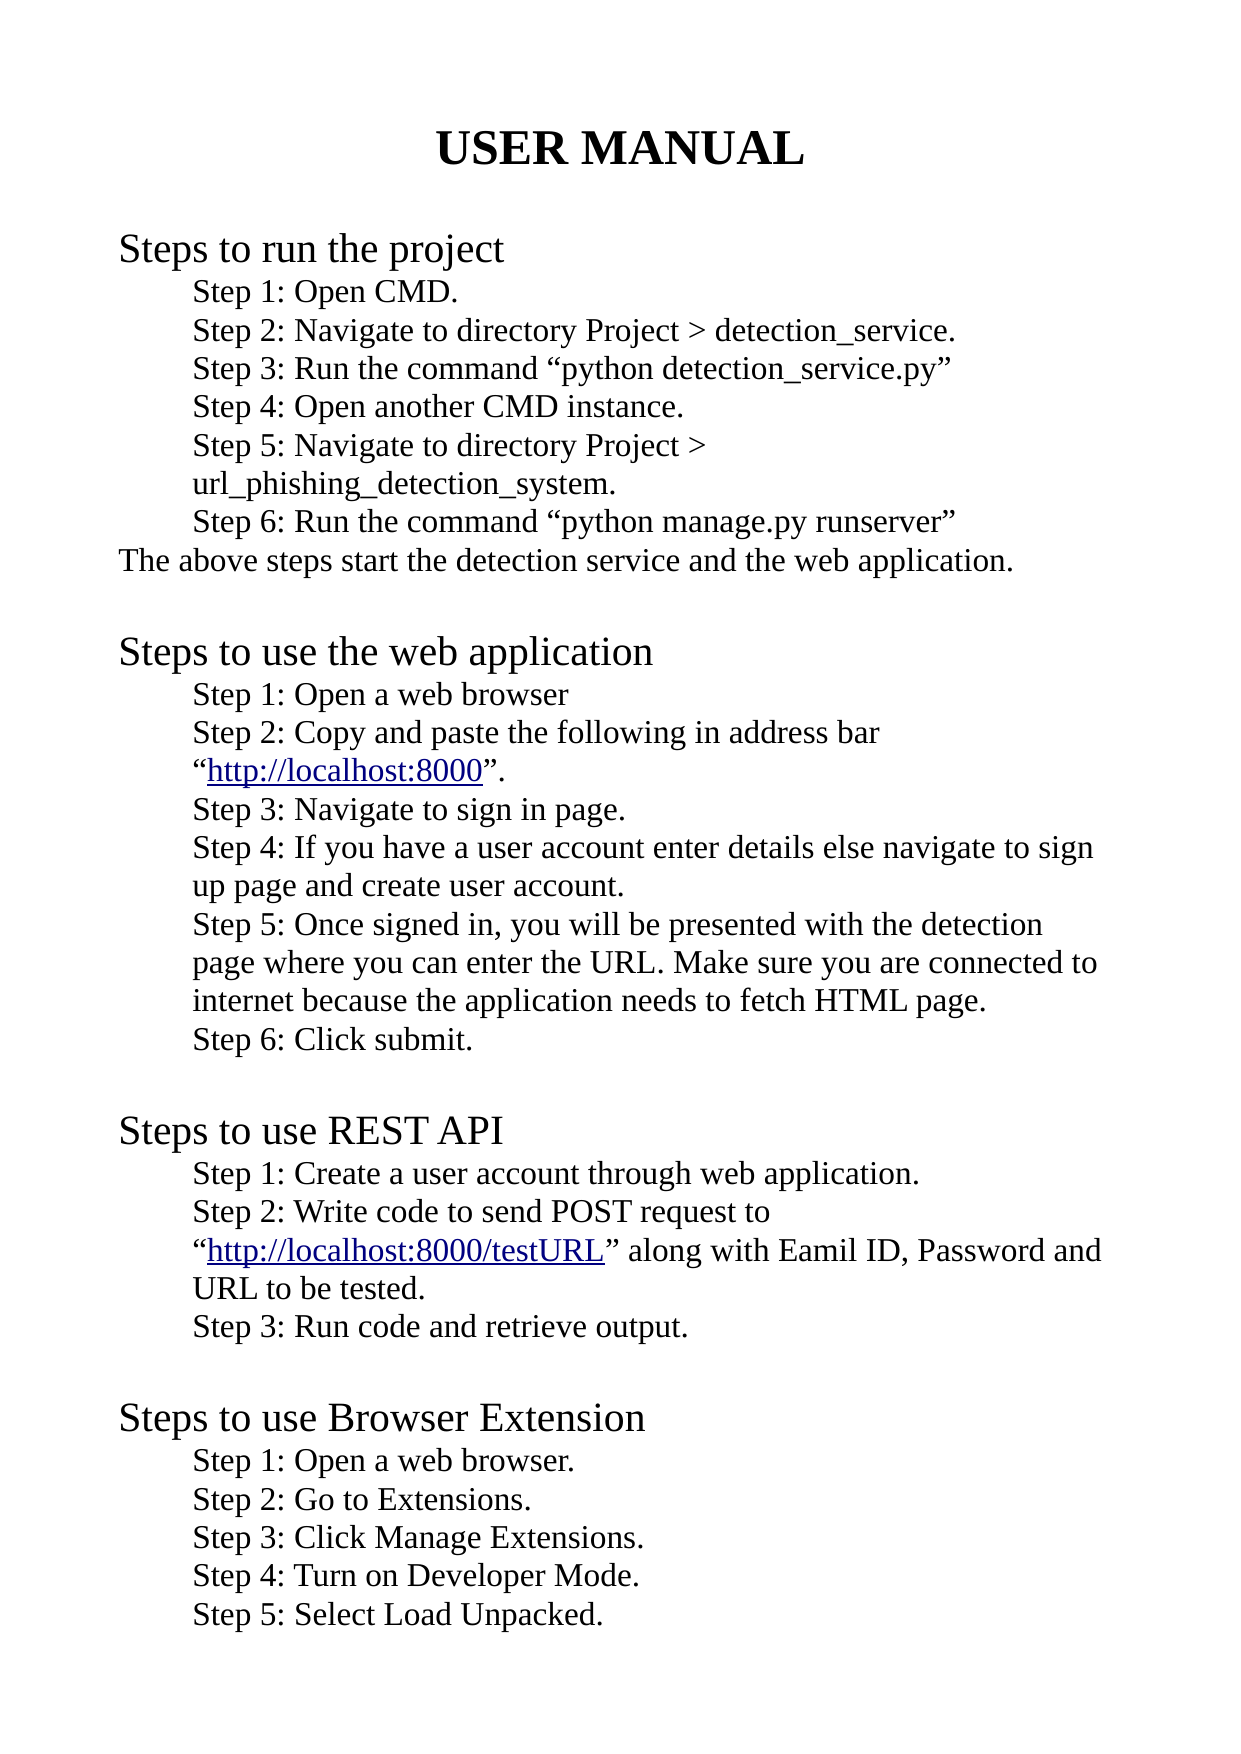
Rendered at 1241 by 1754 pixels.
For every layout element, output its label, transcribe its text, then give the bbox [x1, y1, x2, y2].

text Step 6: Click submit. [118, 1019, 1122, 1057]
text Step 4: If you have a user account enter details else navigate to sign up page and create user account. [118, 827, 1122, 904]
text Step 2: Write code to send POST request to “http://localhost:8000/testURL” along with Eamil ID, Password and URL to be tested. [118, 1191, 1122, 1306]
text Step 4: Open another CMD instance. [118, 386, 1122, 425]
text Step 1: Open CMD. [118, 271, 1122, 310]
text Step 5: Once signed in, you will be presented with the detection page where you can enter the URL. Make sure you are connected to internet because the application needs to fetch HTML page. [118, 904, 1122, 1019]
text Step 4: Turn on Developer Mode. [118, 1556, 1122, 1594]
text Steps to run the project [118, 223, 1122, 271]
text Step 1: Open a web browser [118, 674, 1122, 712]
text Step 3: Run the command “python detection_service.py” [118, 348, 1122, 386]
text Step 3: Navigate to sign in page. [118, 789, 1122, 827]
text Step 3: Run code and retrieve output. [118, 1306, 1122, 1345]
text The above steps start the detection service and the web application. [118, 540, 1122, 578]
text Step 2: Navigate to directory Project > detection_service. [118, 310, 1122, 348]
text Step 5: Select Load Unpacked. [118, 1594, 1122, 1632]
text Step 1: Open a web browser. [118, 1441, 1122, 1479]
text Steps to use the web application [118, 626, 1122, 674]
text Step 1: Create a user account through web application. [118, 1153, 1122, 1191]
text Step 2: Copy and paste the following in address bar “http://localhost:8000”. [118, 712, 1122, 789]
text Step 2: Go to Extensions. [118, 1479, 1122, 1517]
text Step 3: Click Manage Extensions. [118, 1517, 1122, 1556]
text USER MANUAL [118, 118, 1122, 176]
text Steps to use Browser Extension [118, 1393, 1122, 1441]
text Step 6: Run the command “python manage.py runserver” [118, 501, 1122, 540]
text Steps to use REST API [118, 1105, 1122, 1153]
text Step 5: Navigate to directory Project > url_phishing_detection_system. [118, 425, 1122, 501]
